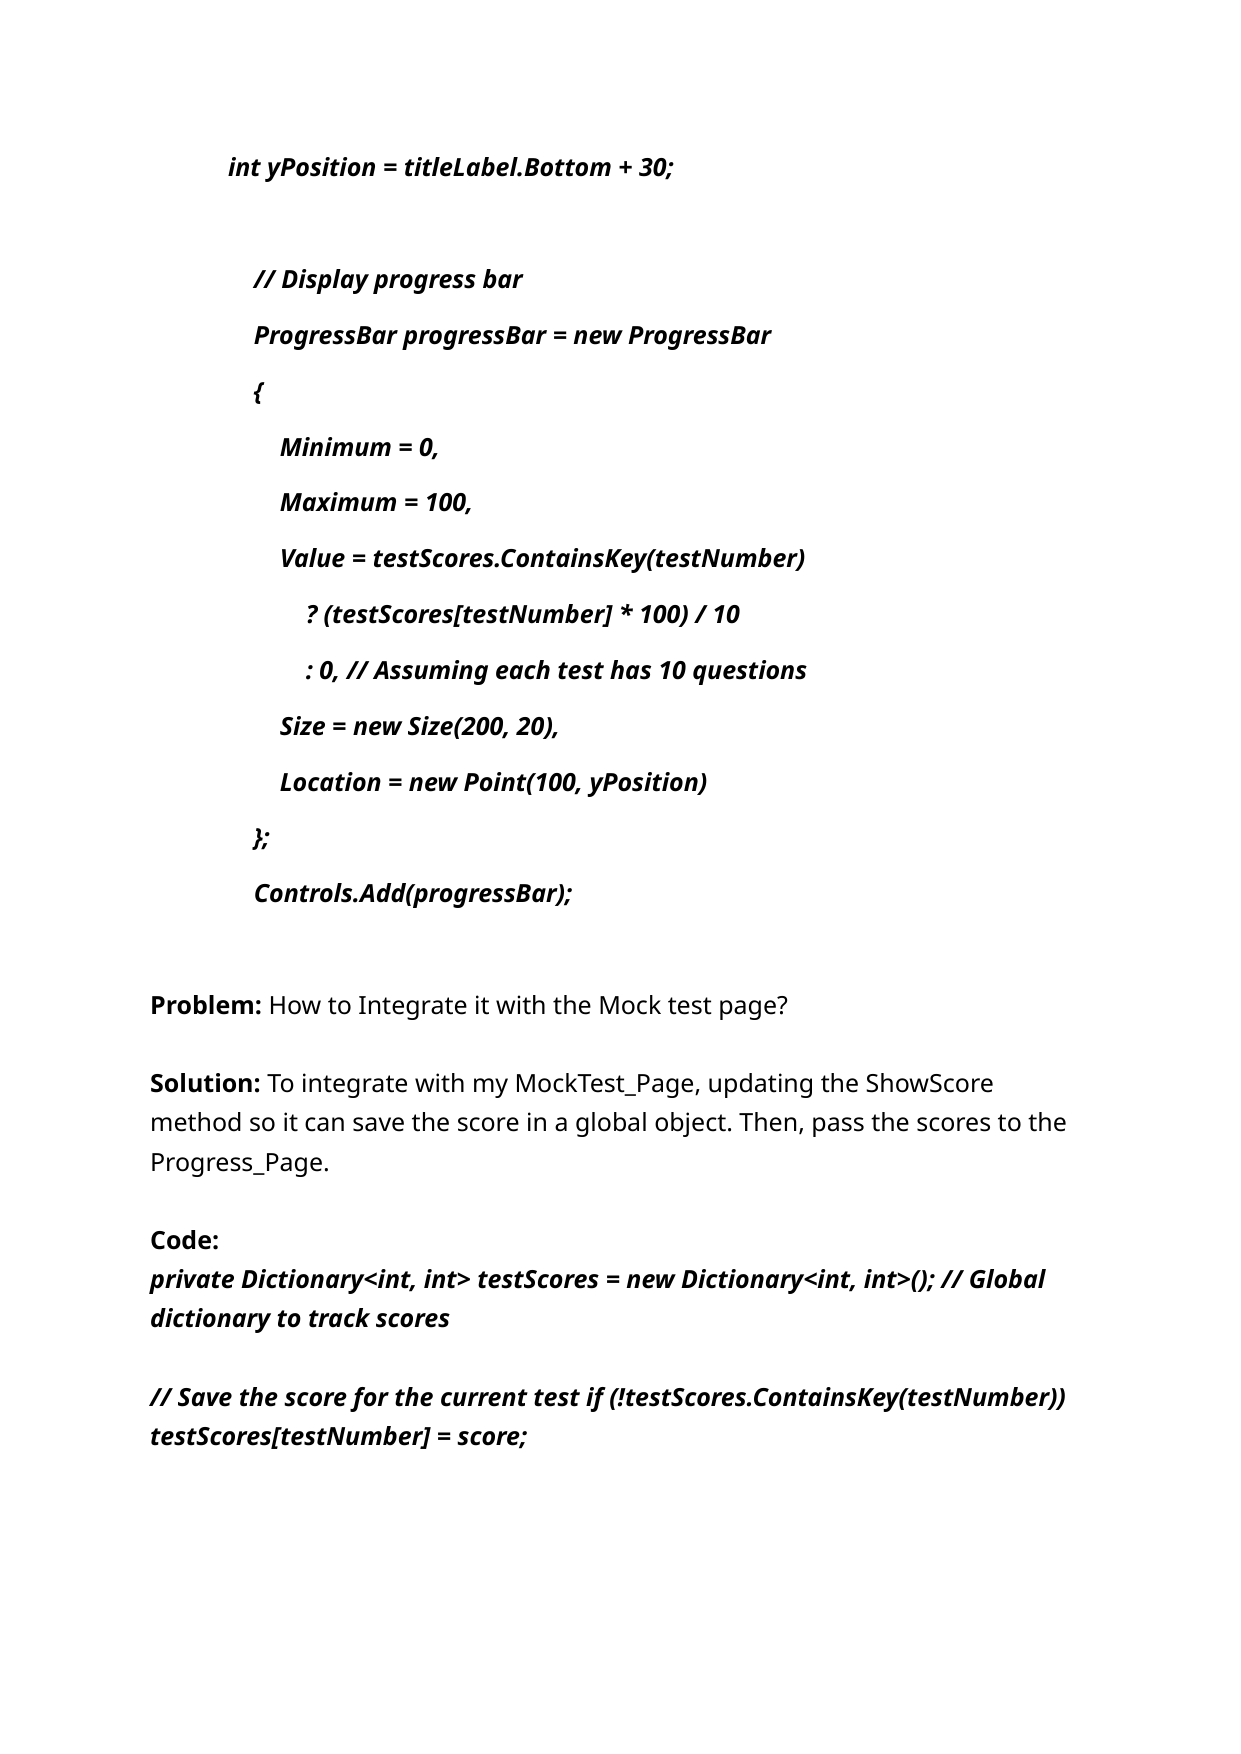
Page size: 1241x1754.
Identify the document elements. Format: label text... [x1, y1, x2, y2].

text ? (testScores[testNumber] * 100) / 10 [150, 597, 1090, 631]
text Maximum = 100, [150, 485, 1090, 519]
text : 0, // Assuming each test has 10 questions [150, 652, 1090, 687]
text ProgressBar progressBar = new ProgressBar [150, 317, 1090, 352]
text Location = new Point(100, yPosition) [150, 764, 1090, 798]
text Minimum = 0, [150, 429, 1090, 463]
text Problem: How to Integrate it with the Mock test page? Solution: To integrate with my MockTest_Page, updating the ShowScore method so it can save the score in a global object. Then, pass the scores to the Progress_Page. Code: private Dictionary<int, int> testScores = new Dictionary<int, int>(); // Global dictionary to track scores // Save the score for the current test if (!testScores.ContainsKey(testNumber)) testScores[testNumber] = score; [150, 987, 1090, 1452]
text int yPosition = titleLabel.Bottom + 30; [150, 150, 1090, 184]
text Value = testScores.ContainsKey(testNumber) [150, 541, 1090, 575]
text Controls.Add(progressBar); [150, 876, 1090, 910]
text // Display progress bar [150, 262, 1090, 296]
text Size = new Size(200, 20), [150, 708, 1090, 742]
text { [150, 373, 1090, 407]
text }; [150, 820, 1090, 854]
